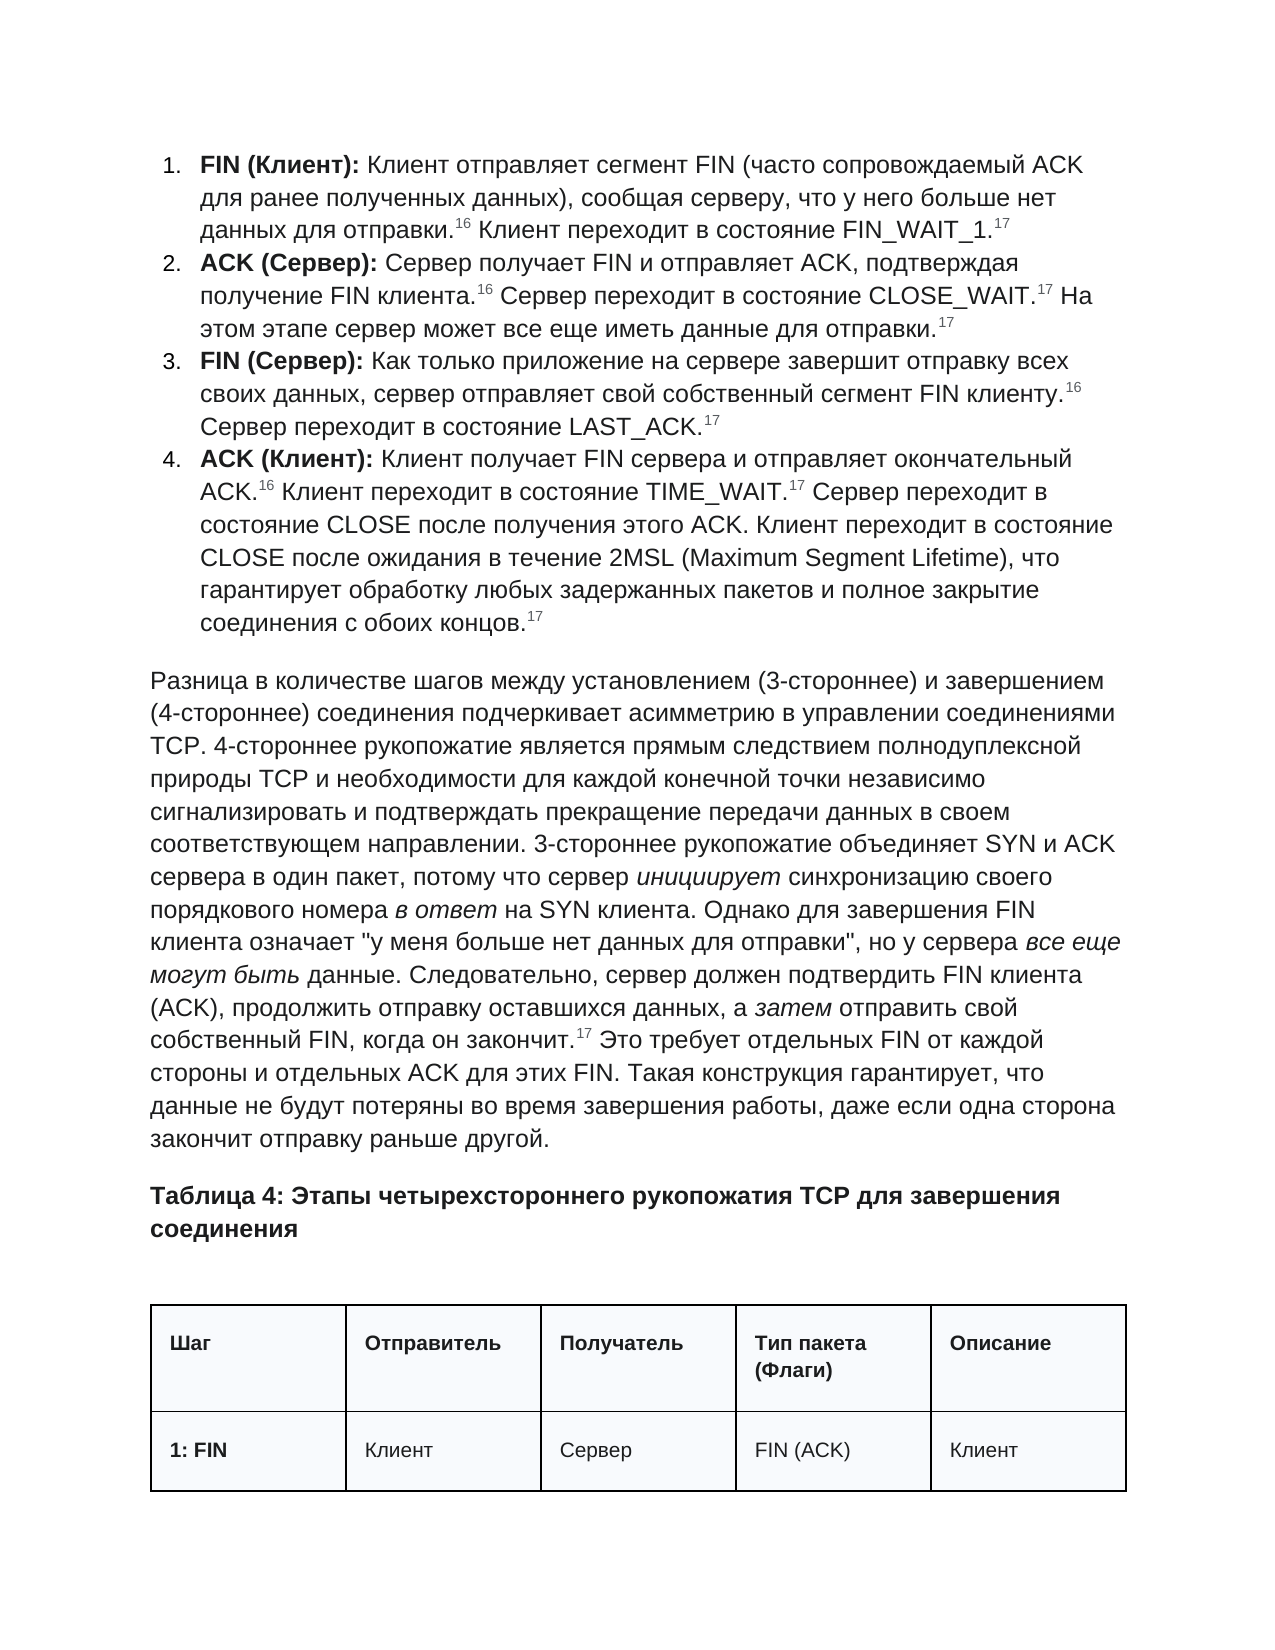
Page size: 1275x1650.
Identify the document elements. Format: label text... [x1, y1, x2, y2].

table_header Получатель [542, 1306, 735, 1411]
list ACK (Клиент): Клиент получает FIN сервера и отправляет окончательный ACK.16 Клиент переходит в состояние TIME_WAIT.17 Сервер переходит в состояние CLOSE после получения этого ACK. Клиент переходит в состояние CLOSE после ожидания в течение 2MSL (Maximum Segment Lifetime), что гарантирует обработку любых задержанных пакетов и полное закрытие соединения с обоих концов.17 [162, 444, 1125, 637]
table_header Описание [932, 1306, 1125, 1411]
table_header Отправитель [347, 1306, 540, 1411]
list FIN (Сервер): Как только приложение на сервере завершит отправку всех своих данных, сервер отправляет свой собственный сегмент FIN клиенту.16 Сервер переходит в состояние LAST_ACK.17 [162, 346, 1125, 440]
table_cell Сервер [542, 1412, 735, 1490]
table_cell FIN (ACK) [737, 1412, 930, 1490]
list FIN (Клиент): Клиент отправляет сегмент FIN (часто сопровождаемый ACK для ранее полученных данных), сообщая серверу, что у него больше нет данных для отправки.16 Клиент переходит в состояние FIN_WAIT_1.17 [162, 150, 1125, 244]
text Разница в количестве шагов между установлением (3-стороннее) и завершением (4-стороннее) соединения подчеркивает асимметрию в управлении соединениями TCP. 4-стороннее рукопожатие является прямым следствием полнодуплексной природы TCP и необходимости для каждой конечной точки независимо сигнализировать и подтверждать прекращение передачи данных в своем соответствующем направлении. 3-стороннее рукопожатие объединяет SYN и ACK сервера в один пакет, потому что сервер инициирует синхронизацию своего порядкового номера в ответ на SYN клиента. Однако для завершения FIN клиента означает "у меня больше нет данных для отправки", но у сервера все еще могут быть данные. Следовательно, сервер должен подтвердить FIN клиента (ACK), продолжить отправку оставшихся данных, а затем отправить свой собственный FIN, когда он закончит.17 Это требует отдельных FIN от каждой стороны и отдельных ACK для этих FIN. Такая конструкция гарантирует, что данные не будут потеряны во время завершения работы, даже если одна сторона закончит отправку раньше другой. [150, 666, 1125, 1152]
list ACK (Сервер): Сервер получает FIN и отправляет ACK, подтверждая получение FIN клиента.16 Сервер переходит в состояние CLOSE_WAIT.17 На этом этапе сервер может все еще иметь данные для отправки.17 [162, 248, 1125, 342]
table_cell Клиент [347, 1412, 540, 1490]
table_header Шаг [152, 1306, 345, 1411]
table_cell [932, 1412, 1125, 1490]
table_header Тип пакета (Флаги) [737, 1306, 930, 1411]
table_cell 1: FIN [152, 1412, 345, 1490]
text Таблица 4: Этапы четырехстороннего рукопожатия TCP для завершения соединения [150, 1181, 1125, 1243]
